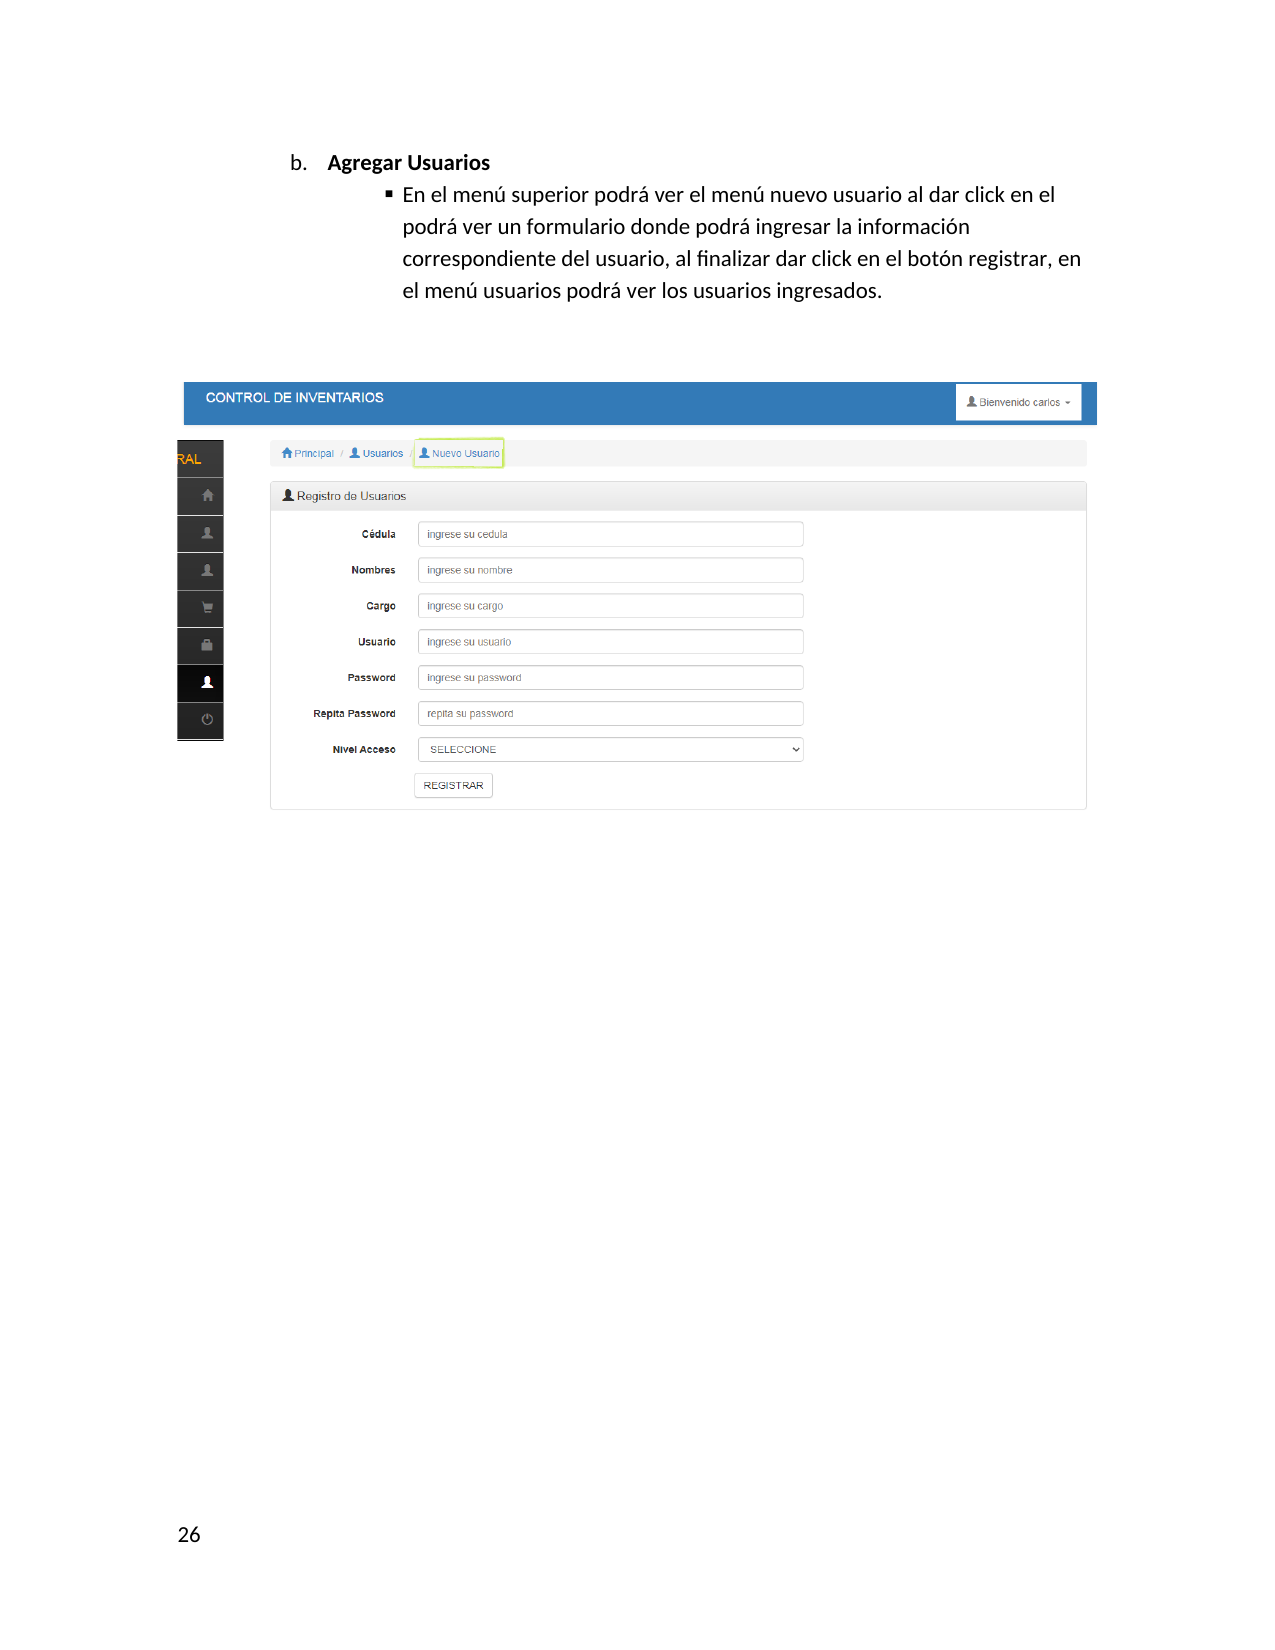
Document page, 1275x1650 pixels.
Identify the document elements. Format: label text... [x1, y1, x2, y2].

picture [177, 382, 1098, 815]
list Agregar Usuarios [290, 148, 1098, 176]
list En el menú superior podrá ver el menú nuevo usuario al dar click en el podrá ver un formulario donde podrá ingresar la información correspondiente del usuario, al finalizar dar click en el botón registrar, en el menú usuarios podrá ver los usuarios ingresados. [383, 180, 1098, 304]
